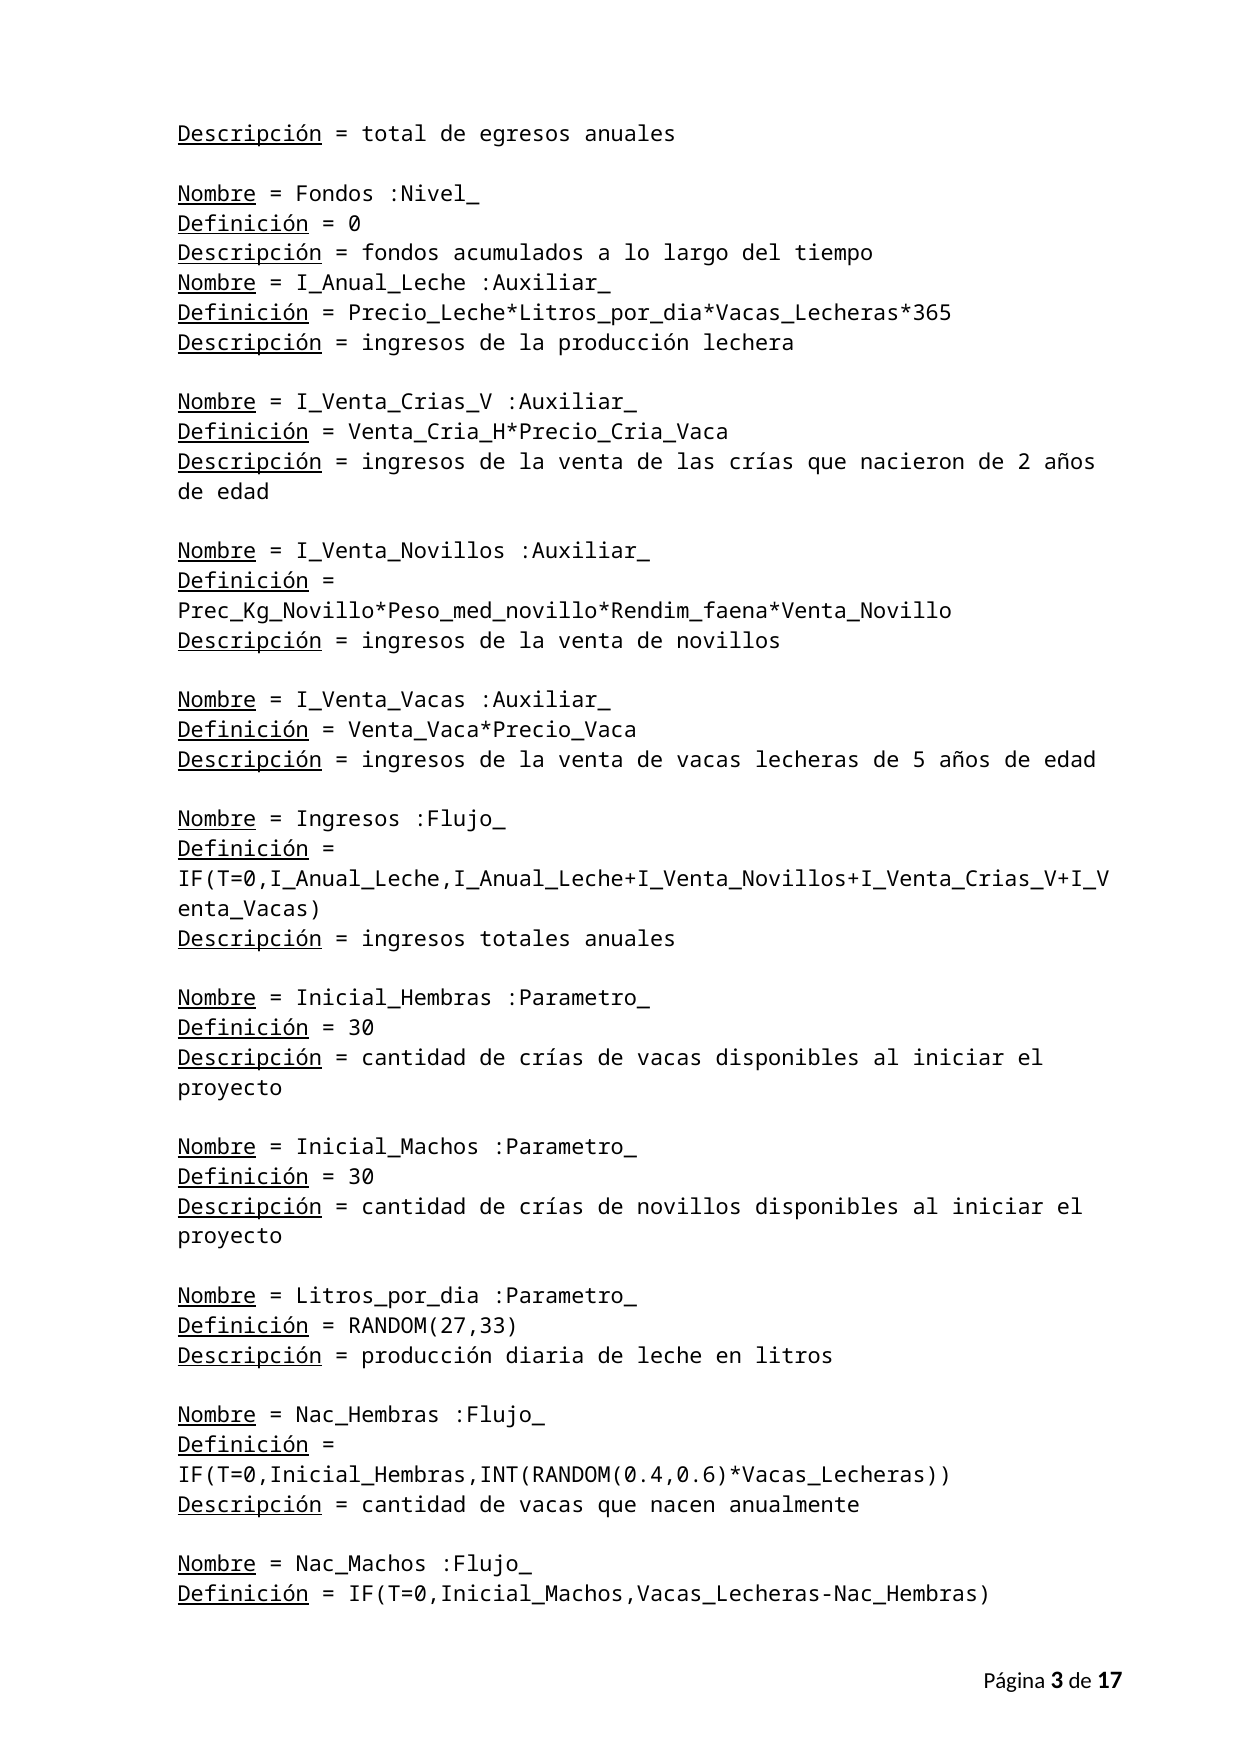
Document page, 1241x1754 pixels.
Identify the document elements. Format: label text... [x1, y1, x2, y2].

text Nombre = Litros_por_dia :Parametro_ [177, 1280, 1122, 1310]
text Definición = Venta_Vaca*Precio_Vaca [177, 714, 1122, 744]
text Definición = Precio_Leche*Litros_por_dia*Vacas_Lecheras*365 [177, 297, 1122, 327]
text Descripción = cantidad de crías de novillos disponibles al iniciar el proyecto [177, 1191, 1122, 1250]
text Nombre = I_Anual_Leche :Auxiliar_ [177, 267, 1122, 297]
text Descripción = cantidad de vacas que nacen anualmente [177, 1488, 1122, 1518]
text Nombre = Nac_Machos :Flujo_ [177, 1548, 1122, 1578]
text Descripción = ingresos de la venta de novillos [177, 624, 1122, 654]
text Descripción = ingresos totales anuales [177, 922, 1122, 952]
text Descripción = total de egresos anuales [177, 118, 1122, 148]
text Nombre = Inicial_Machos :Parametro_ [177, 1131, 1122, 1161]
text Nombre = Inicial_Hembras :Parametro_ [177, 982, 1122, 1012]
text Nombre = Ingresos :Flujo_ [177, 803, 1122, 833]
text Descripción = ingresos de la producción lechera [177, 327, 1122, 356]
text Nombre = I_Venta_Crias_V :Auxiliar_ [177, 386, 1122, 416]
text Definición = Prec_Kg_Novillo*Peso_med_novillo*Rendim_faena*Venta_Novillo [177, 565, 1122, 624]
text Definición = IF(T=0,Inicial_Machos,Vacas_Lecheras-Nac_Hembras) [177, 1578, 1122, 1608]
text Nombre = Fondos :Nivel_ [177, 178, 1122, 207]
text Definición = IF(T=0,Inicial_Hembras,INT(RANDOM(0.4,0.6)*Vacas_Lecheras)) [177, 1429, 1122, 1488]
text Descripción = ingresos de la venta de las crías que nacieron de 2 años de edad [177, 446, 1122, 505]
text Descripción = ingresos de la venta de vacas lecheras de 5 años de edad [177, 744, 1122, 773]
text Descripción = fondos acumulados a lo largo del tiempo [177, 237, 1122, 267]
text Definición = RANDOM(27,33) [177, 1310, 1122, 1339]
text Nombre = I_Venta_Vacas :Auxiliar_ [177, 684, 1122, 714]
text Descripción = producción diaria de leche en litros [177, 1339, 1122, 1369]
text Definición = 30 [177, 1161, 1122, 1191]
text Definición = IF(T=0,I_Anual_Leche,I_Anual_Leche+I_Venta_Novillos+I_Venta_Crias_V+I_Venta_Vacas) [177, 833, 1122, 922]
text Definición = Venta_Cria_H*Precio_Cria_Vaca [177, 416, 1122, 446]
text Nombre = I_Venta_Novillos :Auxiliar_ [177, 535, 1122, 565]
text Nombre = Nac_Hembras :Flujo_ [177, 1399, 1122, 1429]
text Definición = 30 [177, 1012, 1122, 1042]
text Definición = 0 [177, 207, 1122, 237]
text Descripción = cantidad de crías de vacas disponibles al iniciar el proyecto [177, 1042, 1122, 1101]
